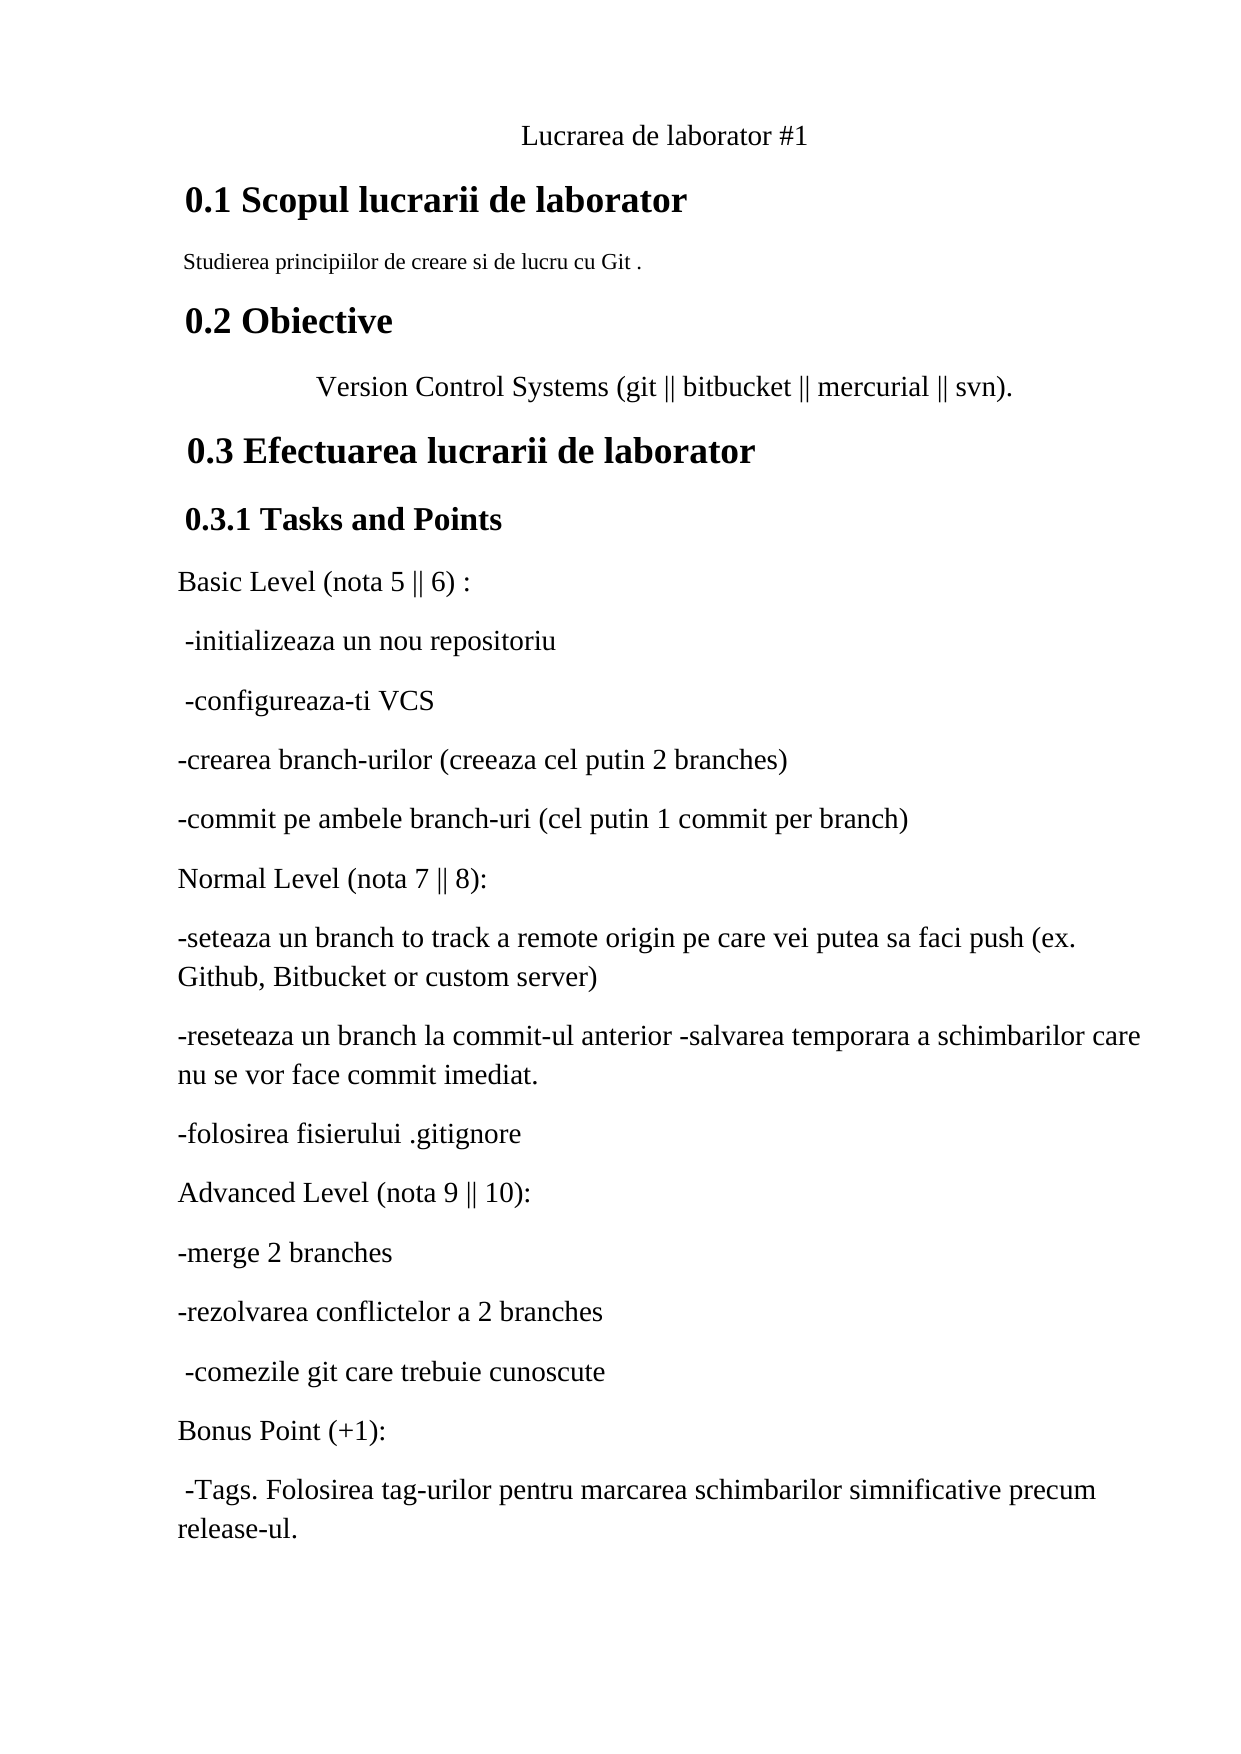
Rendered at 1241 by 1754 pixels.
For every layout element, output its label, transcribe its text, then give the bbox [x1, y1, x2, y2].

text -commit pe ambele branch-uri (cel putin 1 commit per branch) [177, 802, 1152, 835]
text Version Control Systems (git || bitbucket || mercurial || svn). [177, 369, 1152, 403]
text 0.1 Scopul lucrarii de laborator [177, 177, 1152, 221]
text -Tags. Folosirea tag-urilor pentru marcarea schimbarilor simnificative precum release-ul. [177, 1472, 1152, 1544]
text Studierea principiilor de creare si de lucru cu Git . [177, 248, 1152, 274]
text -configureaza-ti VCS [177, 683, 1152, 716]
text 0.3 Efectuarea lucrarii de laborator [177, 429, 1152, 472]
text Advanced Level (nota 9 || 10): [177, 1176, 1152, 1209]
text Lucrarea de laborator #1 [177, 118, 1152, 152]
text -initializeaza un nou repositoriu [177, 623, 1152, 657]
text 0.3.1 Tasks and Points [177, 499, 1152, 537]
text -merge 2 branches [177, 1235, 1152, 1268]
text Basic Level (nota 5 || 6) : [177, 564, 1152, 598]
text -rezolvarea conflictelor a 2 branches [177, 1294, 1152, 1328]
text -comezile git care trebuie cunoscute [177, 1354, 1152, 1387]
text Bonus Point (+1): [177, 1413, 1152, 1447]
text -crearea branch-urilor (creeaza cel putin 2 branches) [177, 742, 1152, 776]
text -reseteaza un branch la commit-ul anterior -salvarea temporara a schimbarilor care nu se vor face commit imediat. [177, 1018, 1152, 1090]
text 0.2 Obiective [177, 299, 1152, 342]
text -seteaza un branch to track a remote origin pe care vei putea sa faci push (ex. Github, Bitbucket or custom server) [177, 920, 1152, 992]
text Normal Level (nota 7 || 8): [177, 861, 1152, 894]
text -folosirea fisierului .gitignore [177, 1116, 1152, 1150]
